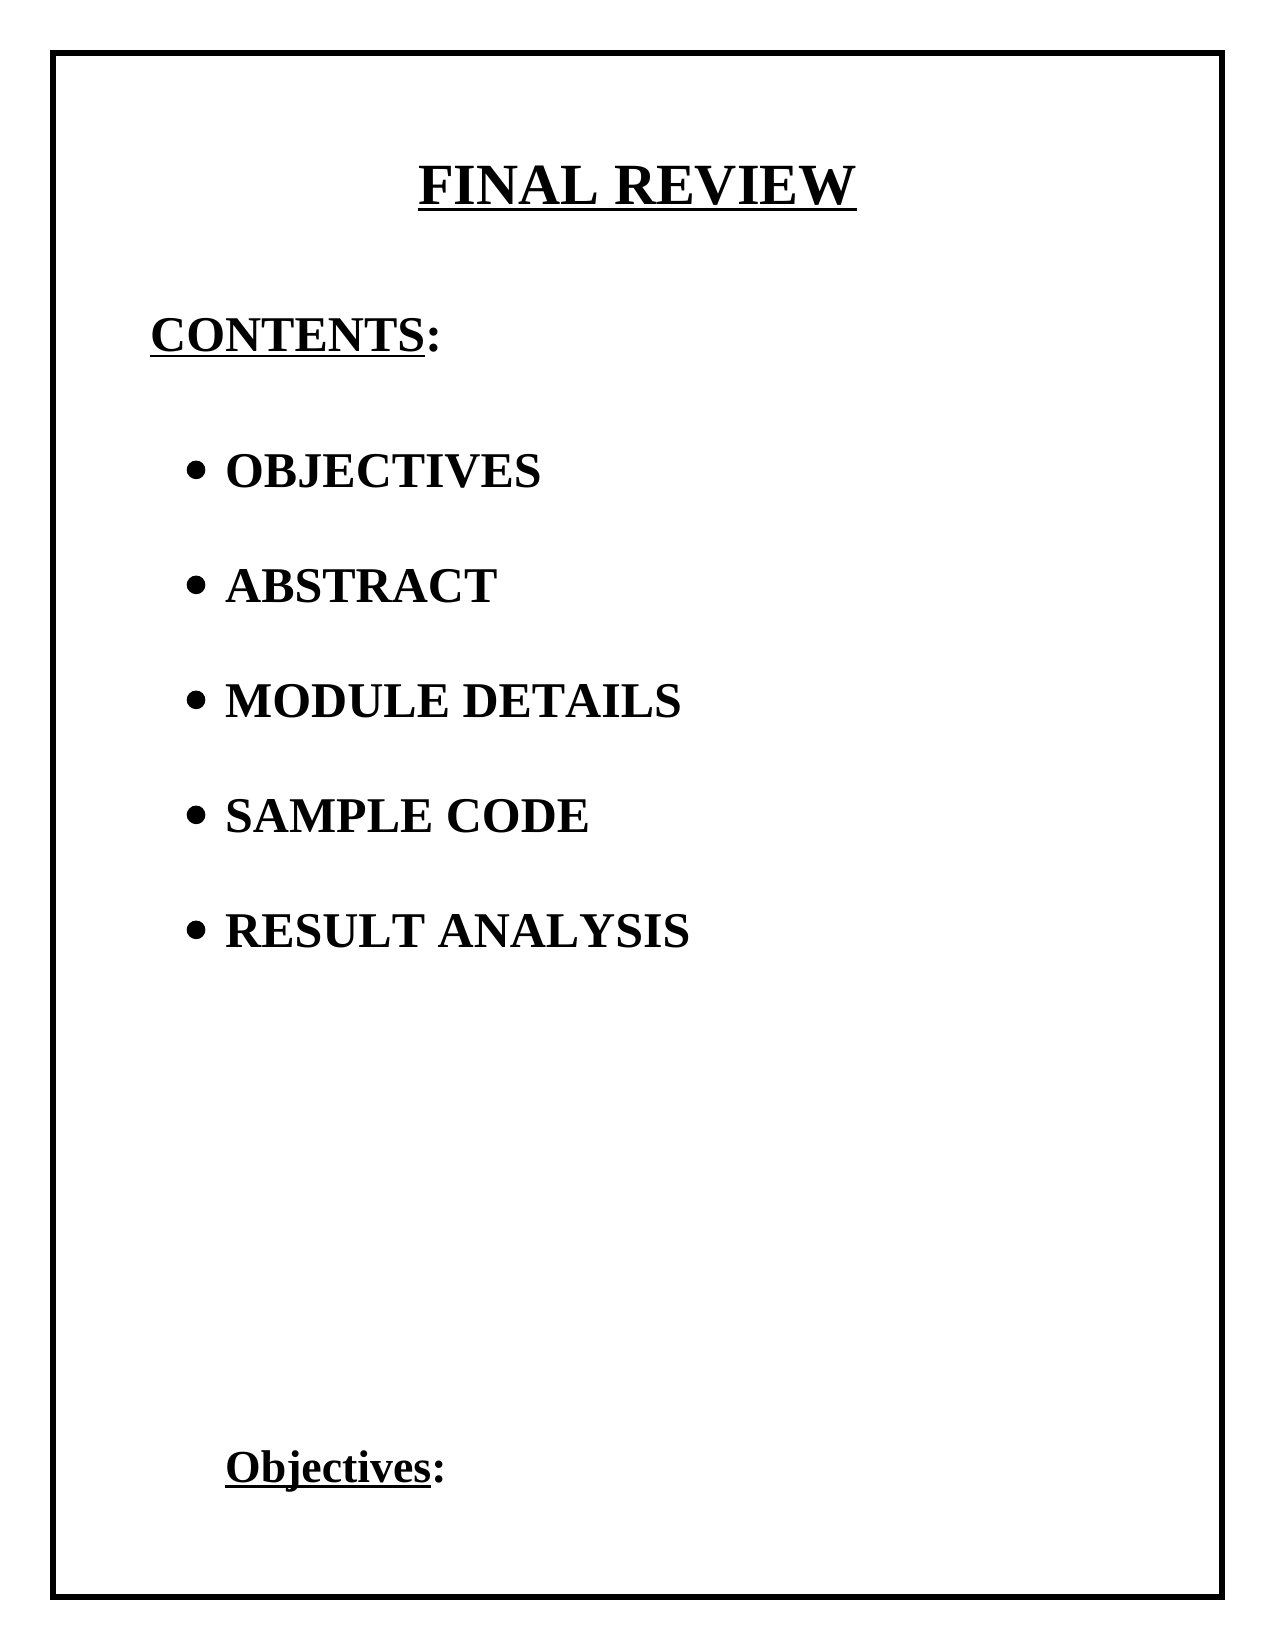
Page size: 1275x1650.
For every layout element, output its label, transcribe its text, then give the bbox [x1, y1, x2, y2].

text FINAL REVIEW [150, 150, 1125, 217]
list OBJECTIVES [187, 441, 1125, 498]
list Objectives: [225, 1440, 1125, 1493]
text CONTENTS: [150, 305, 1125, 362]
list RESULT ANALYSIS [187, 901, 1125, 958]
list SAMPLE CODE [187, 786, 1125, 843]
list ABSTRACT [187, 556, 1125, 613]
list MODULE DETAILS [187, 671, 1125, 728]
